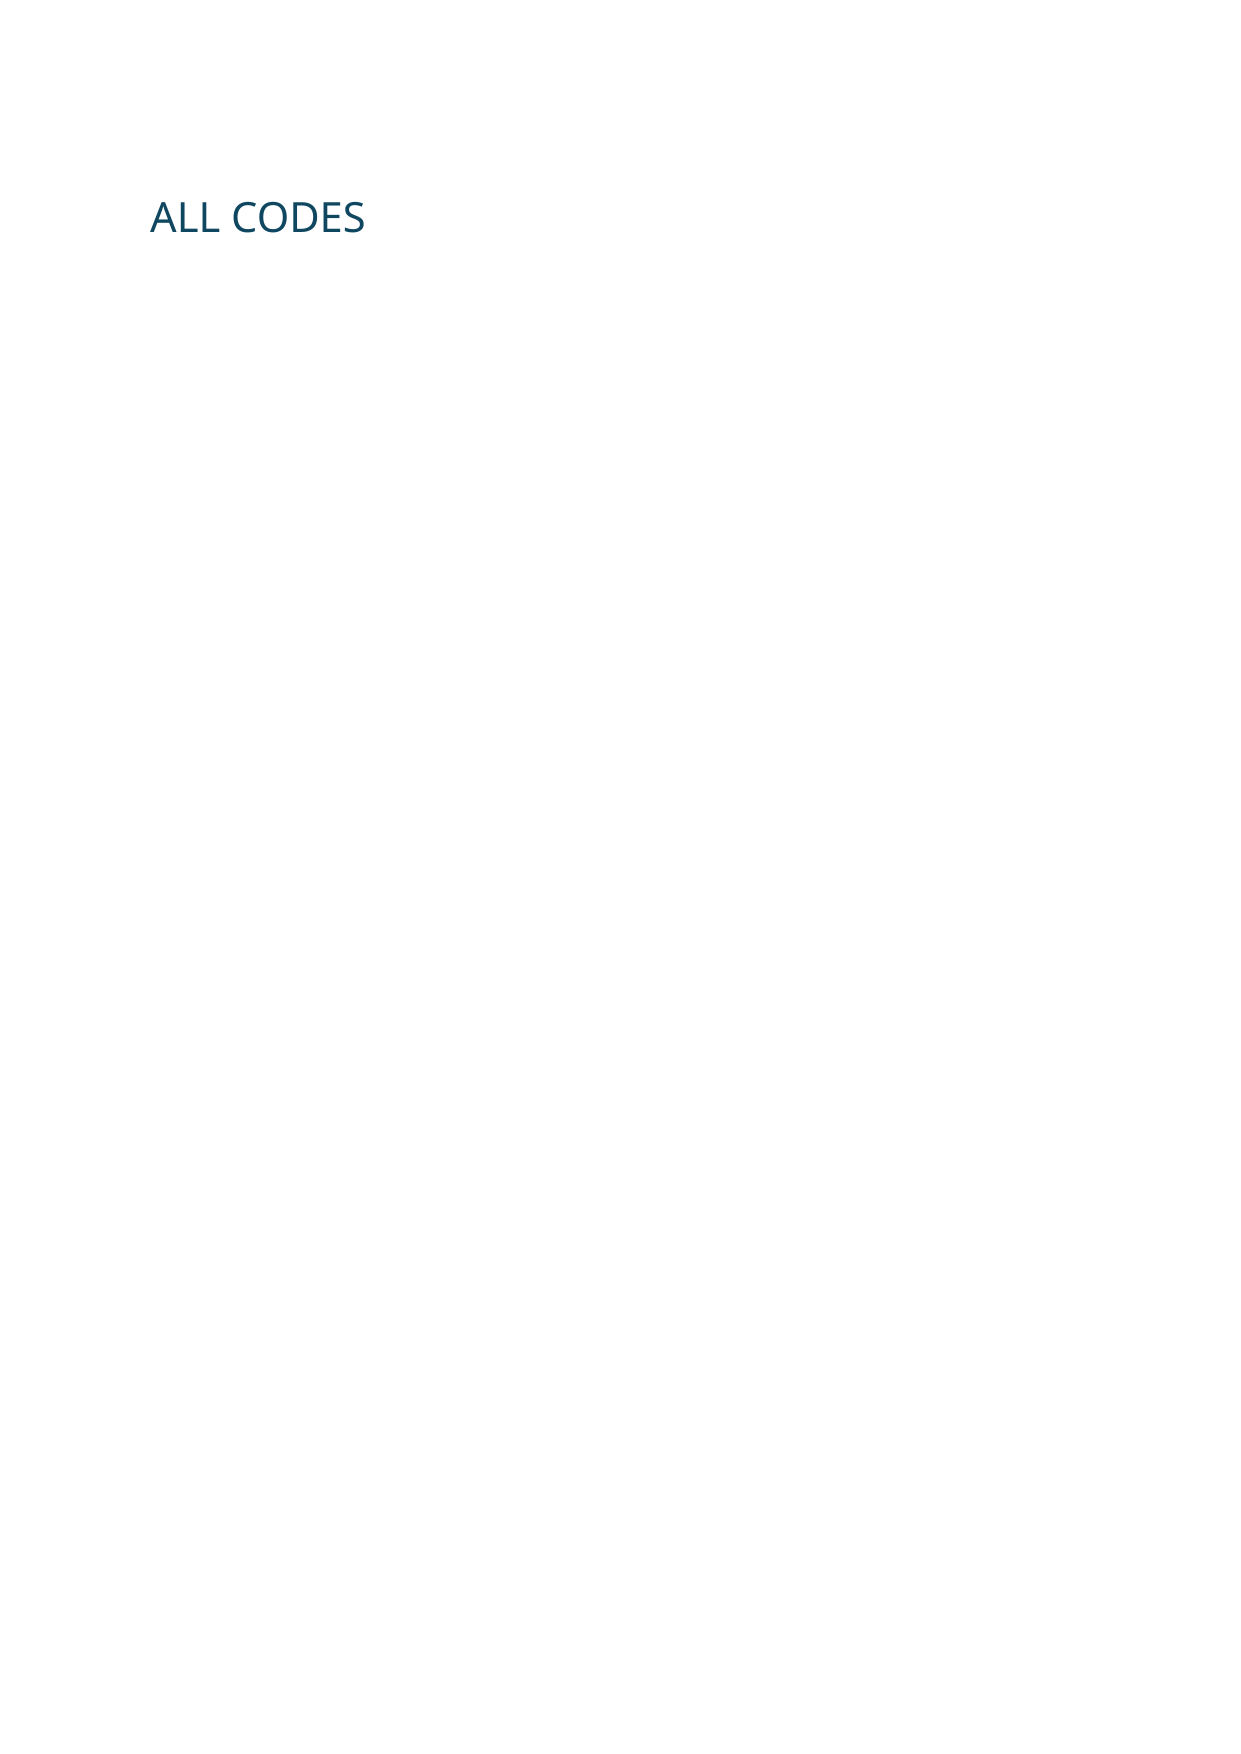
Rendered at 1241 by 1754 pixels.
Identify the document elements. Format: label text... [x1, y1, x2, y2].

subtitle ALL CODES [150, 187, 1090, 244]
